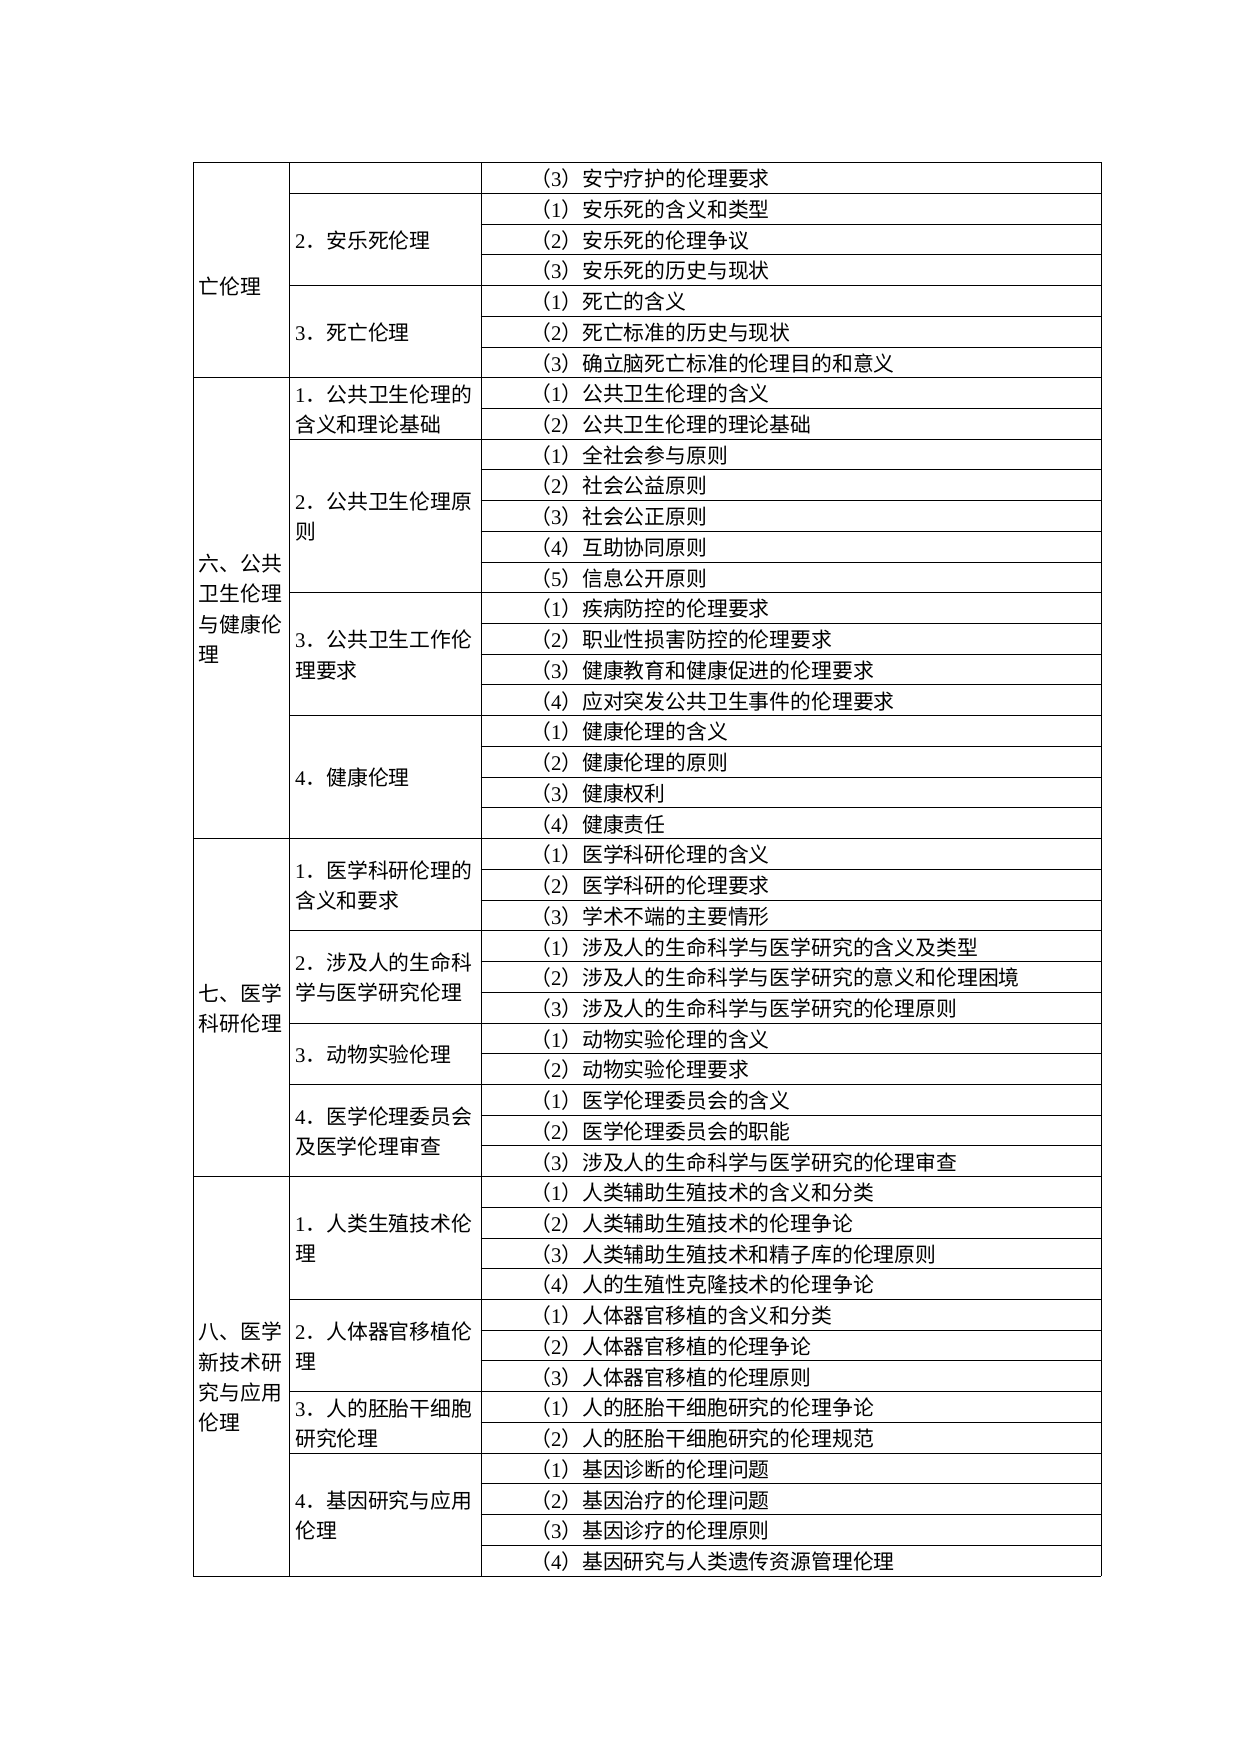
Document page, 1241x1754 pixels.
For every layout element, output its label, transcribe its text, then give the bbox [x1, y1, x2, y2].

table_cell （1）安乐死的含义和类型 [482, 194, 1101, 223]
table_cell （1）死亡的含义 [482, 286, 1101, 316]
table_cell 4．医学伦理委员会及医学伦理审查 [290, 1085, 481, 1176]
table_cell 1．医学科研伦理的含义和要求 [290, 839, 481, 930]
table_cell 4．基因研究与应用伦理 [290, 1454, 481, 1576]
table_cell （2）动物实验伦理要求 [482, 1054, 1101, 1084]
table_cell （3）安乐死的历史与现状 [482, 255, 1101, 285]
table_cell （4）人的生殖性克隆技术的伦理争论 [482, 1269, 1101, 1299]
table_cell （4）健康责任 [482, 808, 1101, 838]
table_cell 2．人体器官移植伦理 [290, 1300, 481, 1391]
table_cell 八、医学新技术研究与应用伦理 [194, 1177, 289, 1576]
table_cell （3）健康权利 [482, 778, 1101, 807]
table_cell （2）医学伦理委员会的职能 [482, 1116, 1101, 1145]
table_cell （1）医学伦理委员会的含义 [482, 1085, 1101, 1114]
table_cell （3）涉及人的生命科学与医学研究的伦理审查 [482, 1146, 1101, 1176]
table_cell （3）基因诊疗的伦理原则 [482, 1515, 1101, 1545]
table_cell （1）人的胚胎干细胞研究的伦理争论 [482, 1392, 1101, 1422]
table_cell （3）学术不端的主要情形 [482, 901, 1101, 930]
table_cell （4）应对突发公共卫生事件的伦理要求 [482, 685, 1101, 715]
table_cell 2．公共卫生伦理原则 [290, 440, 481, 592]
table_cell （4）基因研究与人类遗传资源管理伦理 [482, 1546, 1101, 1576]
table_cell （2）安乐死的伦理争议 [482, 225, 1101, 254]
table_cell （2）人类辅助生殖技术的伦理争论 [482, 1208, 1101, 1237]
table_cell （3）社会公正原则 [482, 501, 1101, 531]
table_cell 六、公共卫生伦理与健康伦理 [194, 378, 289, 838]
table_cell 2．安乐死伦理 [290, 194, 481, 285]
table_cell （3）人体器官移植的伦理原则 [482, 1361, 1101, 1391]
table_cell 3．人的胚胎干细胞研究伦理 [290, 1392, 481, 1453]
table_cell （2）医学科研的伦理要求 [482, 870, 1101, 899]
table_cell （5）信息公开原则 [482, 563, 1101, 592]
table_cell （1）疾病防控的伦理要求 [482, 593, 1101, 623]
table_cell （2）死亡标准的历史与现状 [482, 317, 1101, 346]
table_cell （1）基因诊断的伦理问题 [482, 1454, 1101, 1483]
table_cell （2）人体器官移植的伦理争论 [482, 1331, 1101, 1360]
table_cell （1）涉及人的生命科学与医学研究的含义及类型 [482, 931, 1101, 961]
table_cell （3）涉及人的生命科学与医学研究的伦理原则 [482, 993, 1101, 1022]
table_cell （3）安宁疗护的伦理要求 [482, 163, 1101, 193]
table_cell （2）基因治疗的伦理问题 [482, 1484, 1101, 1514]
table_cell （1）人体器官移植的含义和分类 [482, 1300, 1101, 1330]
table_cell （3）确立脑死亡标准的伦理目的和意义 [482, 348, 1101, 377]
table_cell （1）健康伦理的含义 [482, 716, 1101, 746]
table_cell （1）公共卫生伦理的含义 [482, 378, 1101, 408]
table_cell 3．动物实验伦理 [290, 1024, 481, 1084]
table_cell 1．公共卫生伦理的含义和理论基础 [290, 378, 481, 438]
table_cell 2．涉及人的生命科学与医学研究伦理 [290, 931, 481, 1022]
table_cell 七、医学科研伦理 [194, 839, 289, 1176]
table_cell （4）互助协同原则 [482, 532, 1101, 561]
table_cell （2）公共卫生伦理的理论基础 [482, 409, 1101, 438]
table_cell （1）全社会参与原则 [482, 440, 1101, 469]
table_cell （2）健康伦理的原则 [482, 747, 1101, 777]
table_cell 3．死亡伦理 [290, 286, 481, 377]
table_cell （1）医学科研伦理的含义 [482, 839, 1101, 869]
table_cell （1）动物实验伦理的含义 [482, 1024, 1101, 1053]
table_cell 3．公共卫生工作伦理要求 [290, 593, 481, 715]
table_cell 4．健康伦理 [290, 716, 481, 838]
table_cell （3）人类辅助生殖技术和精子库的伦理原则 [482, 1239, 1101, 1268]
table_cell （1）人类辅助生殖技术的含义和分类 [482, 1177, 1101, 1207]
table_cell （2）社会公益原则 [482, 470, 1101, 500]
table_cell （3）健康教育和健康促进的伦理要求 [482, 655, 1101, 684]
table_cell （2）职业性损害防控的伦理要求 [482, 624, 1101, 654]
table_cell 1．人类生殖技术伦理 [290, 1177, 481, 1299]
table_cell （2）人的胚胎干细胞研究的伦理规范 [482, 1423, 1101, 1453]
table_cell （2）涉及人的生命科学与医学研究的意义和伦理困境 [482, 962, 1101, 992]
